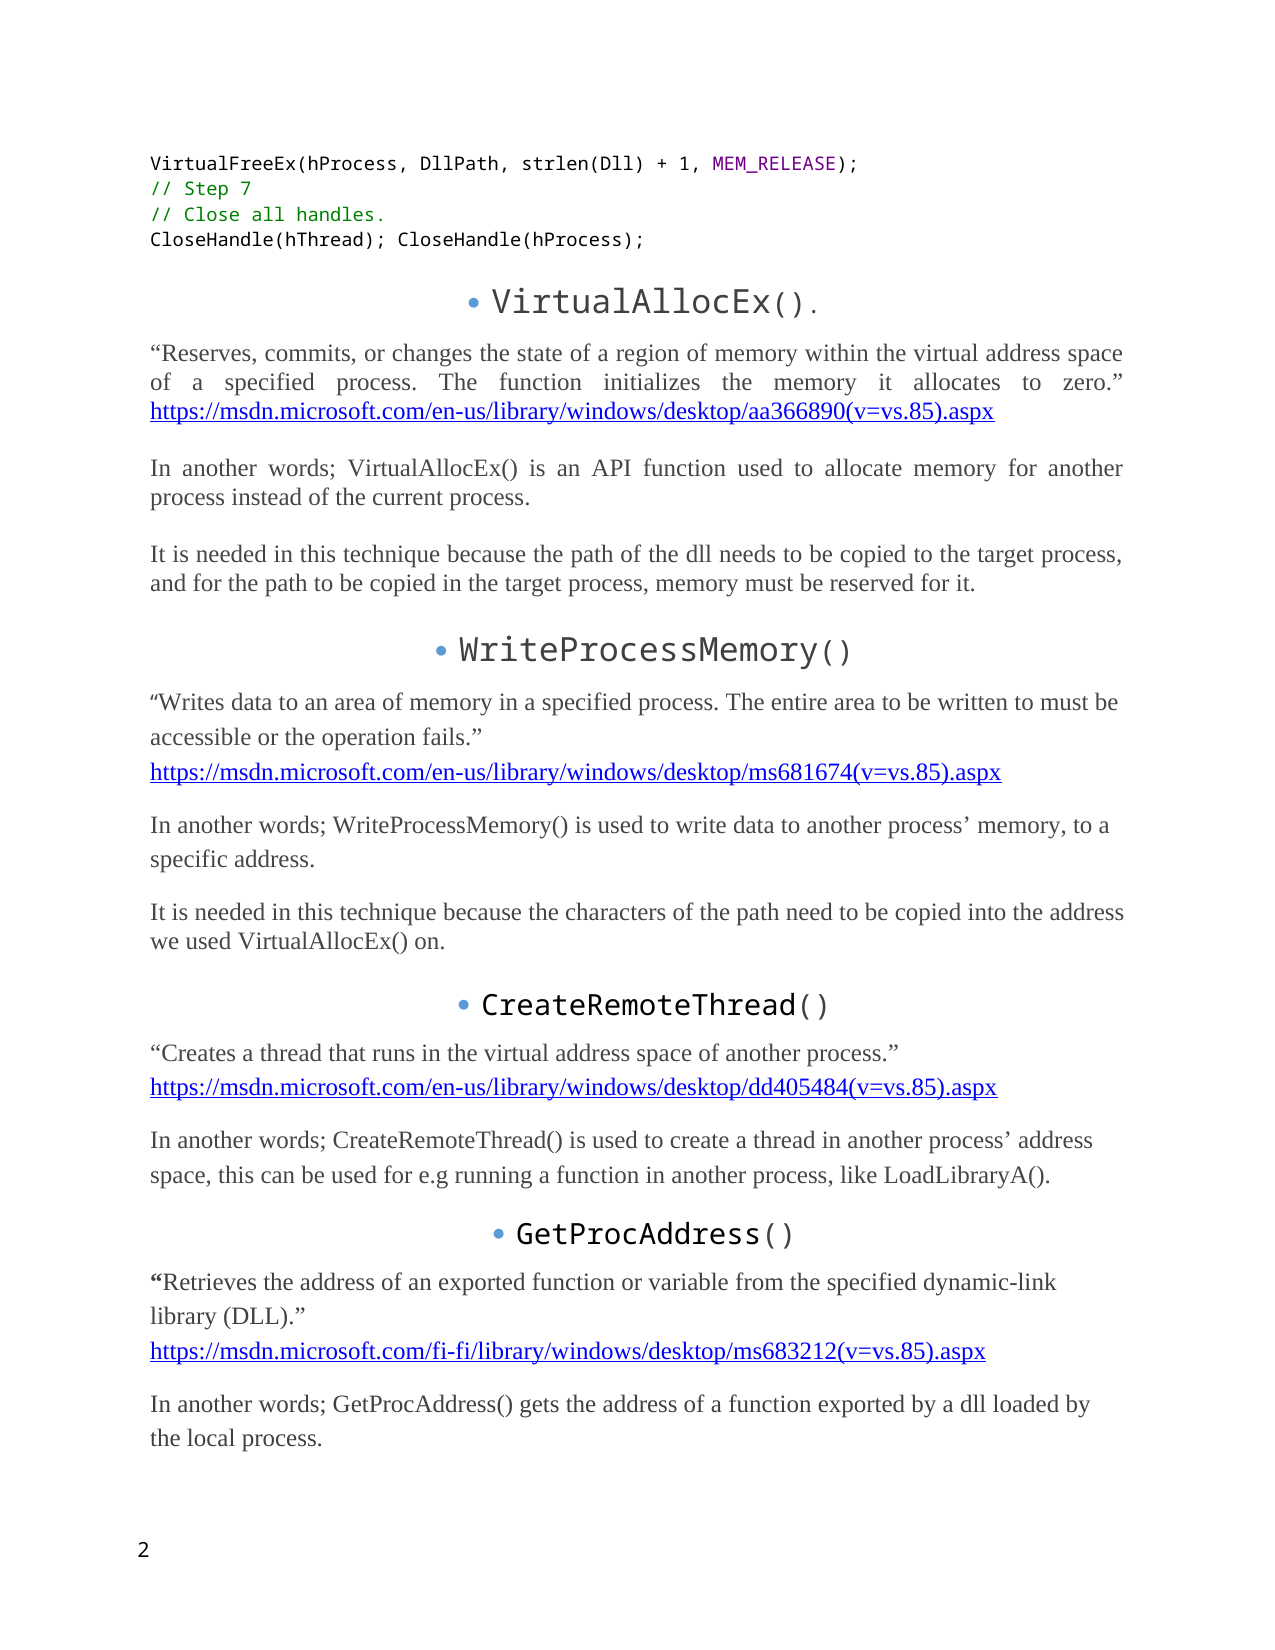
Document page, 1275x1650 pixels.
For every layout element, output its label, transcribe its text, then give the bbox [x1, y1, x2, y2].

text “Writes data to an area of memory in a specified process. The entire area to be written to must be accessible or the operation fails.” https://msdn.microsoft.com/en-us/library/windows/desktop/ms681674(v=vs.85).aspx [150, 687, 1125, 785]
text CloseHandle(hThread); CloseHandle(hProcess); [150, 227, 1125, 252]
list CreateRemoteThread() [165, 984, 1125, 1023]
text It is needed in this technique because the path of the dll needs to be copied to the target process, and for the path to be copied in the target process, memory must be reserved for it. [150, 539, 1125, 597]
text “Creates a thread that runs in the virtual address space of another process.” https://msdn.microsoft.com/en-us/library/windows/desktop/dd405484(v=vs.85).aspx [150, 1038, 1125, 1101]
text It is needed in this technique because the characters of the path need to be copied into the address we used VirtualAllocEx() on. [150, 897, 1125, 955]
text // Close all handles. [150, 201, 1125, 227]
text “Reserves, commits, or changes the state of a region of memory within the virtual address space of a specified process. The function initializes the memory it allocates to zero.” https://msdn.microsoft.com/en-us/library/windows/desktop/aa366890(v=vs.85).aspx [150, 338, 1125, 424]
text In another words; GetProcAddress() gets the address of a function exported by a dll loaded by the local process. [150, 1389, 1125, 1452]
text “Retrieves the address of an exported function or variable from the specified dynamic-link library (DLL).” https://msdn.microsoft.com/fi-fi/library/windows/desktop/ms683212(v=vs.85).aspx [150, 1267, 1125, 1364]
list VirtualAllocEx(). [165, 278, 1125, 323]
list GetProcAddress() [165, 1213, 1125, 1253]
text // Step 7 [150, 176, 1125, 201]
text In another words; CreateRemoteThread() is used to create a thread in another process’ address space, this can be used for e.g running a function in another process, like LoadLibraryA(). [150, 1125, 1125, 1188]
list WriteProcessMemory() [165, 626, 1125, 671]
text In another words; WriteProcessMemory() is used to write data to another process’ memory, to a specific address. [150, 810, 1125, 873]
text In another words; VirtualAllocEx() is an API function used to allocate memory for another process instead of the current process. [150, 453, 1125, 511]
text VirtualFreeEx(hProcess, DllPath, strlen(Dll) + 1, MEM_RELEASE); [150, 150, 1125, 176]
